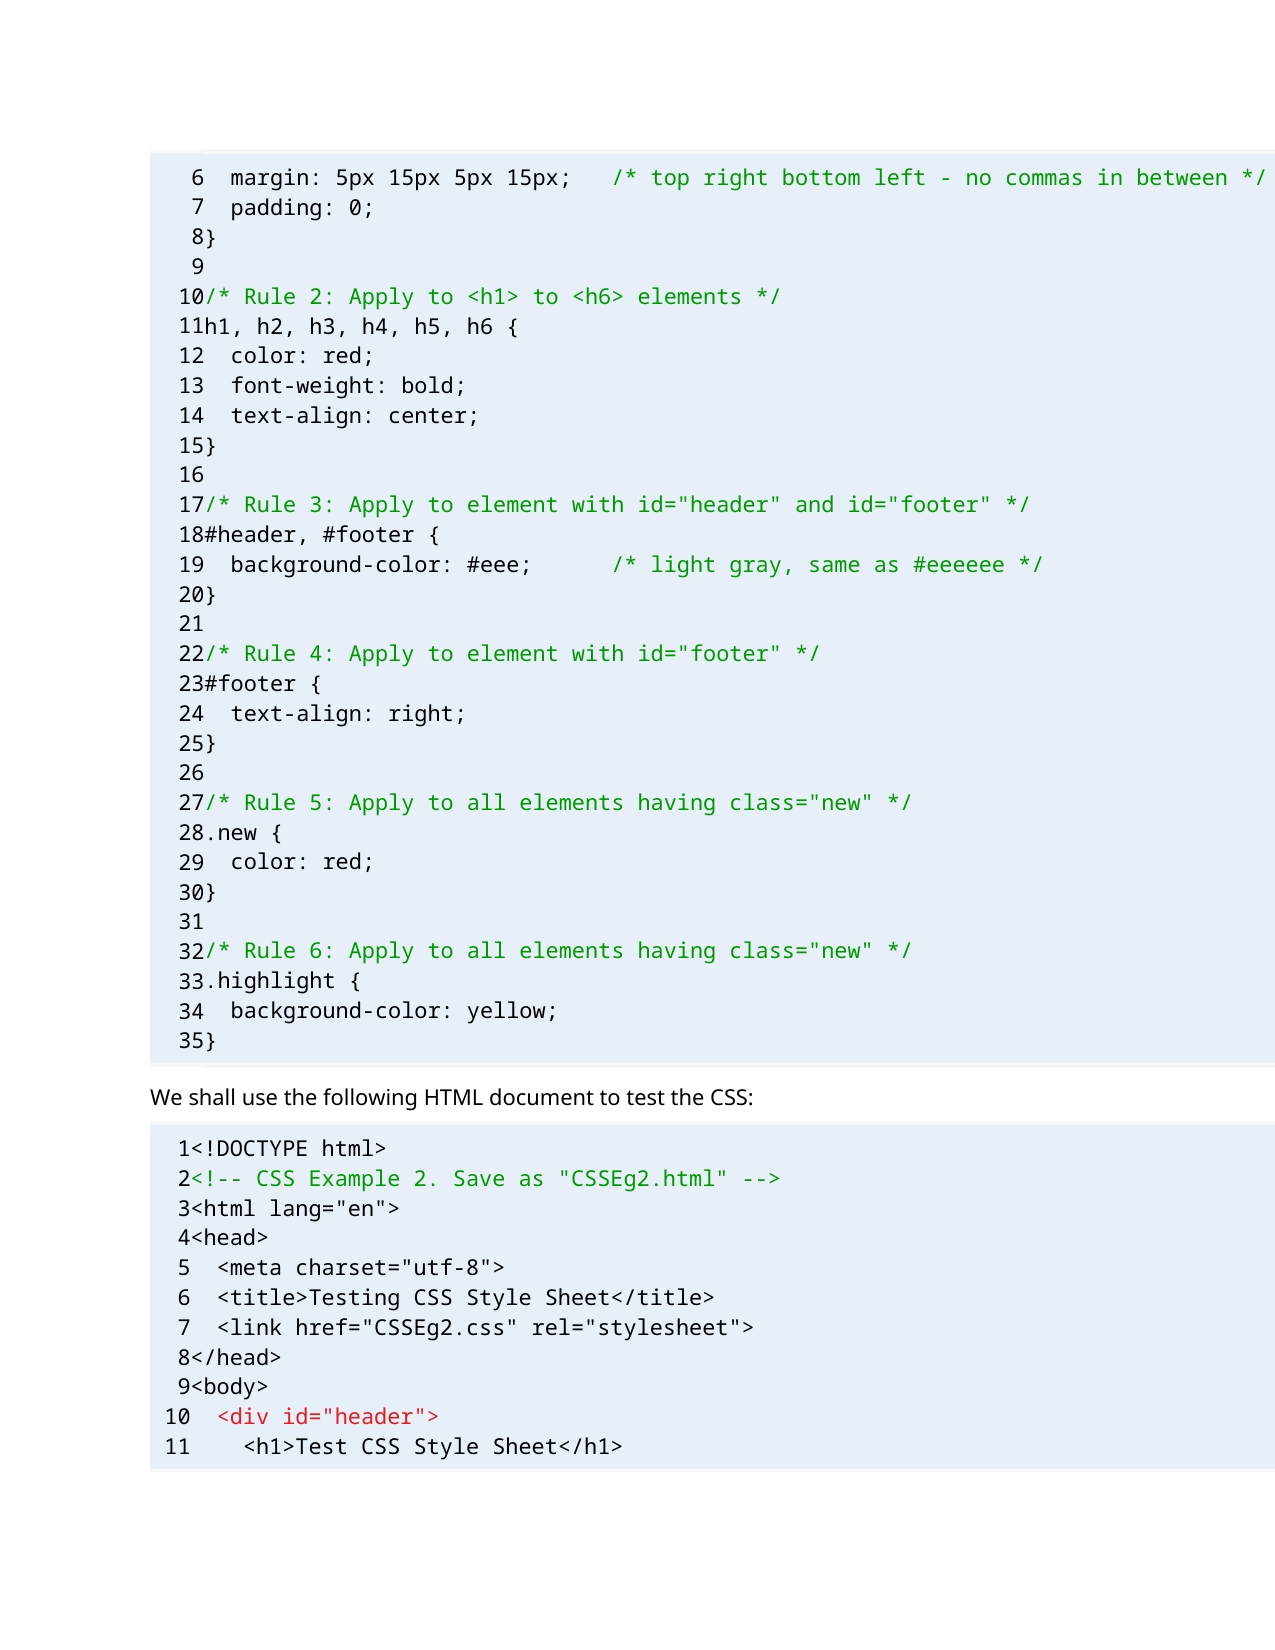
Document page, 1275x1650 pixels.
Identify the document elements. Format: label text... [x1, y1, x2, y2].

text We shall use the following HTML document to test the CSS: [150, 1082, 1125, 1111]
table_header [150, 153, 204, 1063]
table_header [204, 154, 1275, 1063]
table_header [190, 1125, 1275, 1469]
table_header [150, 1125, 190, 1469]
